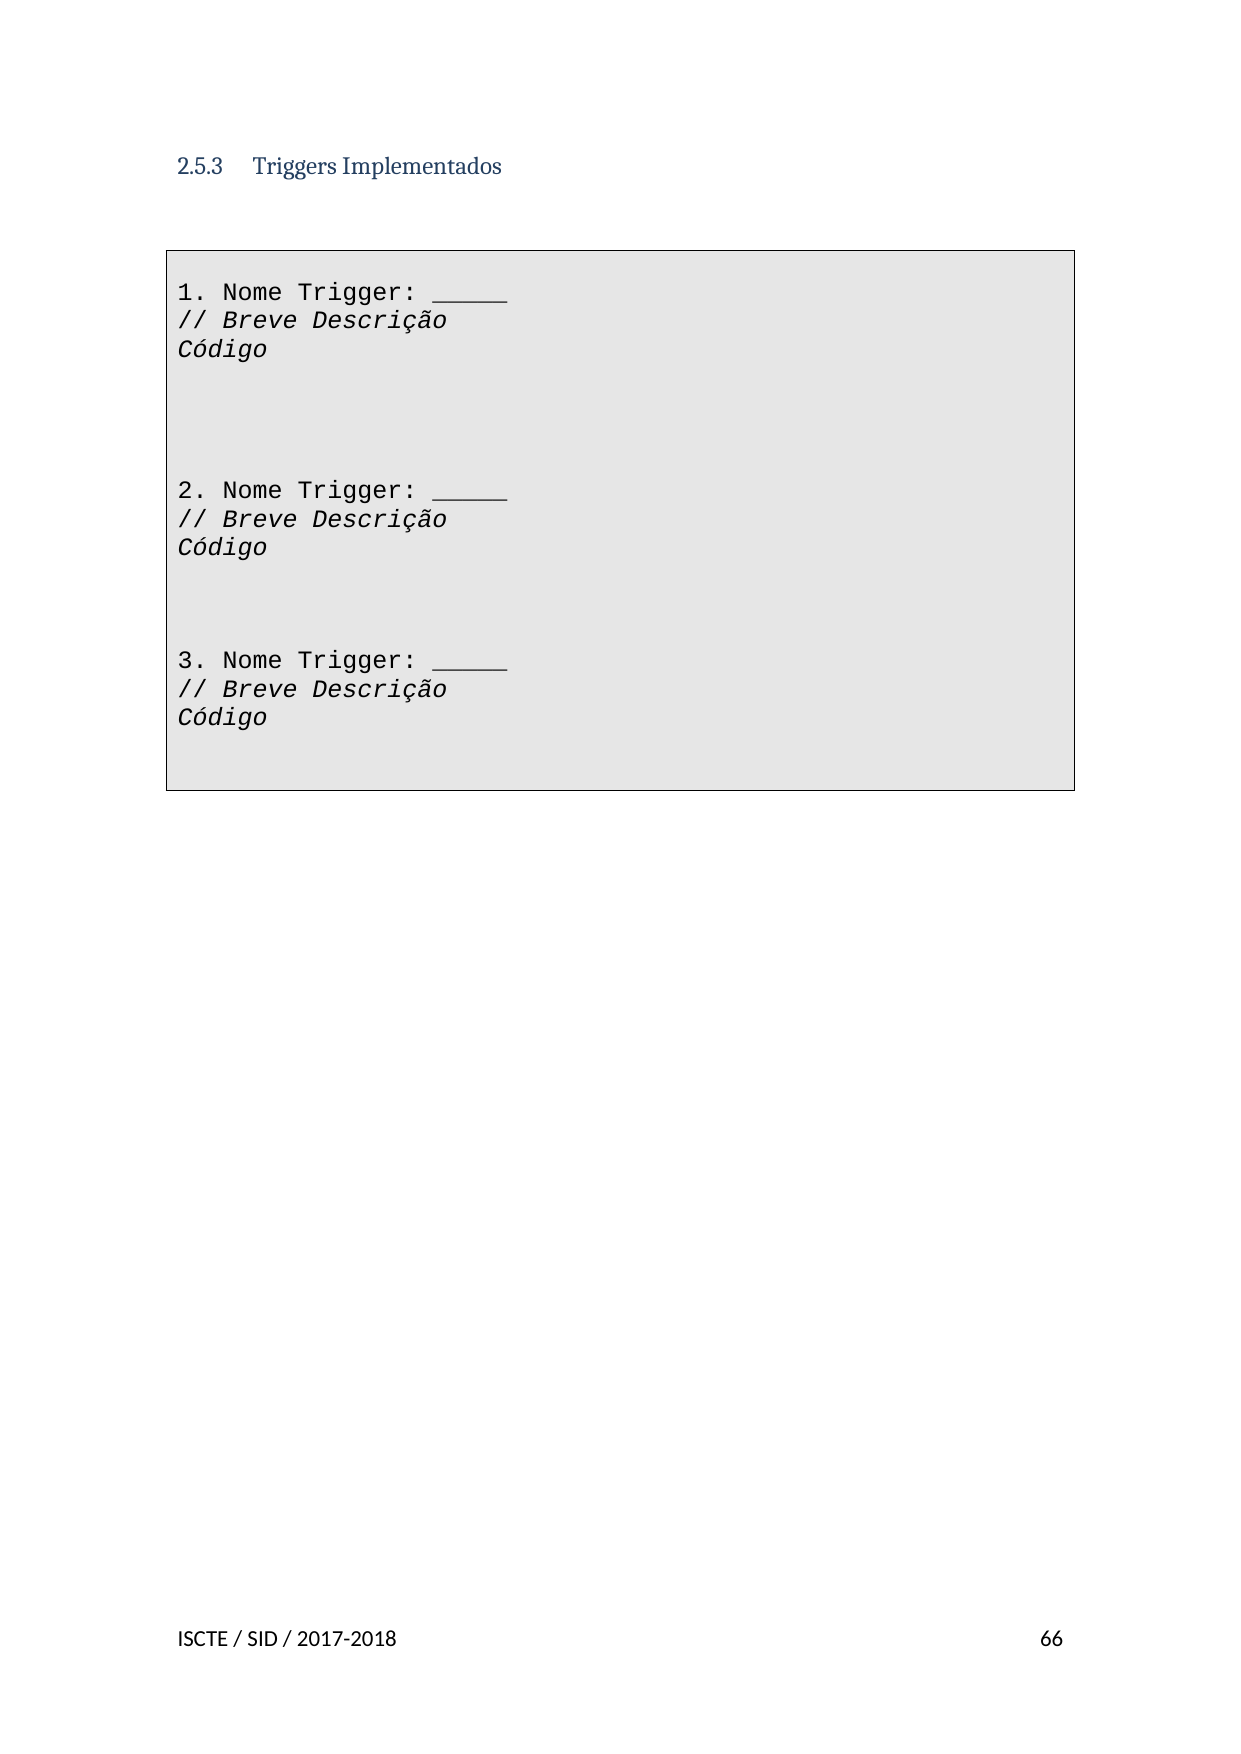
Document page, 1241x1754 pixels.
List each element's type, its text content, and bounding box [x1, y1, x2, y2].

table_header 1. Nome Trigger: _____ // Breve Descrição Código 2. Nome Trigger: _____ // Breve Descrição Código 3. Nome Trigger: _____ // Breve Descrição Código [167, 251, 1074, 790]
subtitle Triggers Implementados [177, 152, 1063, 181]
